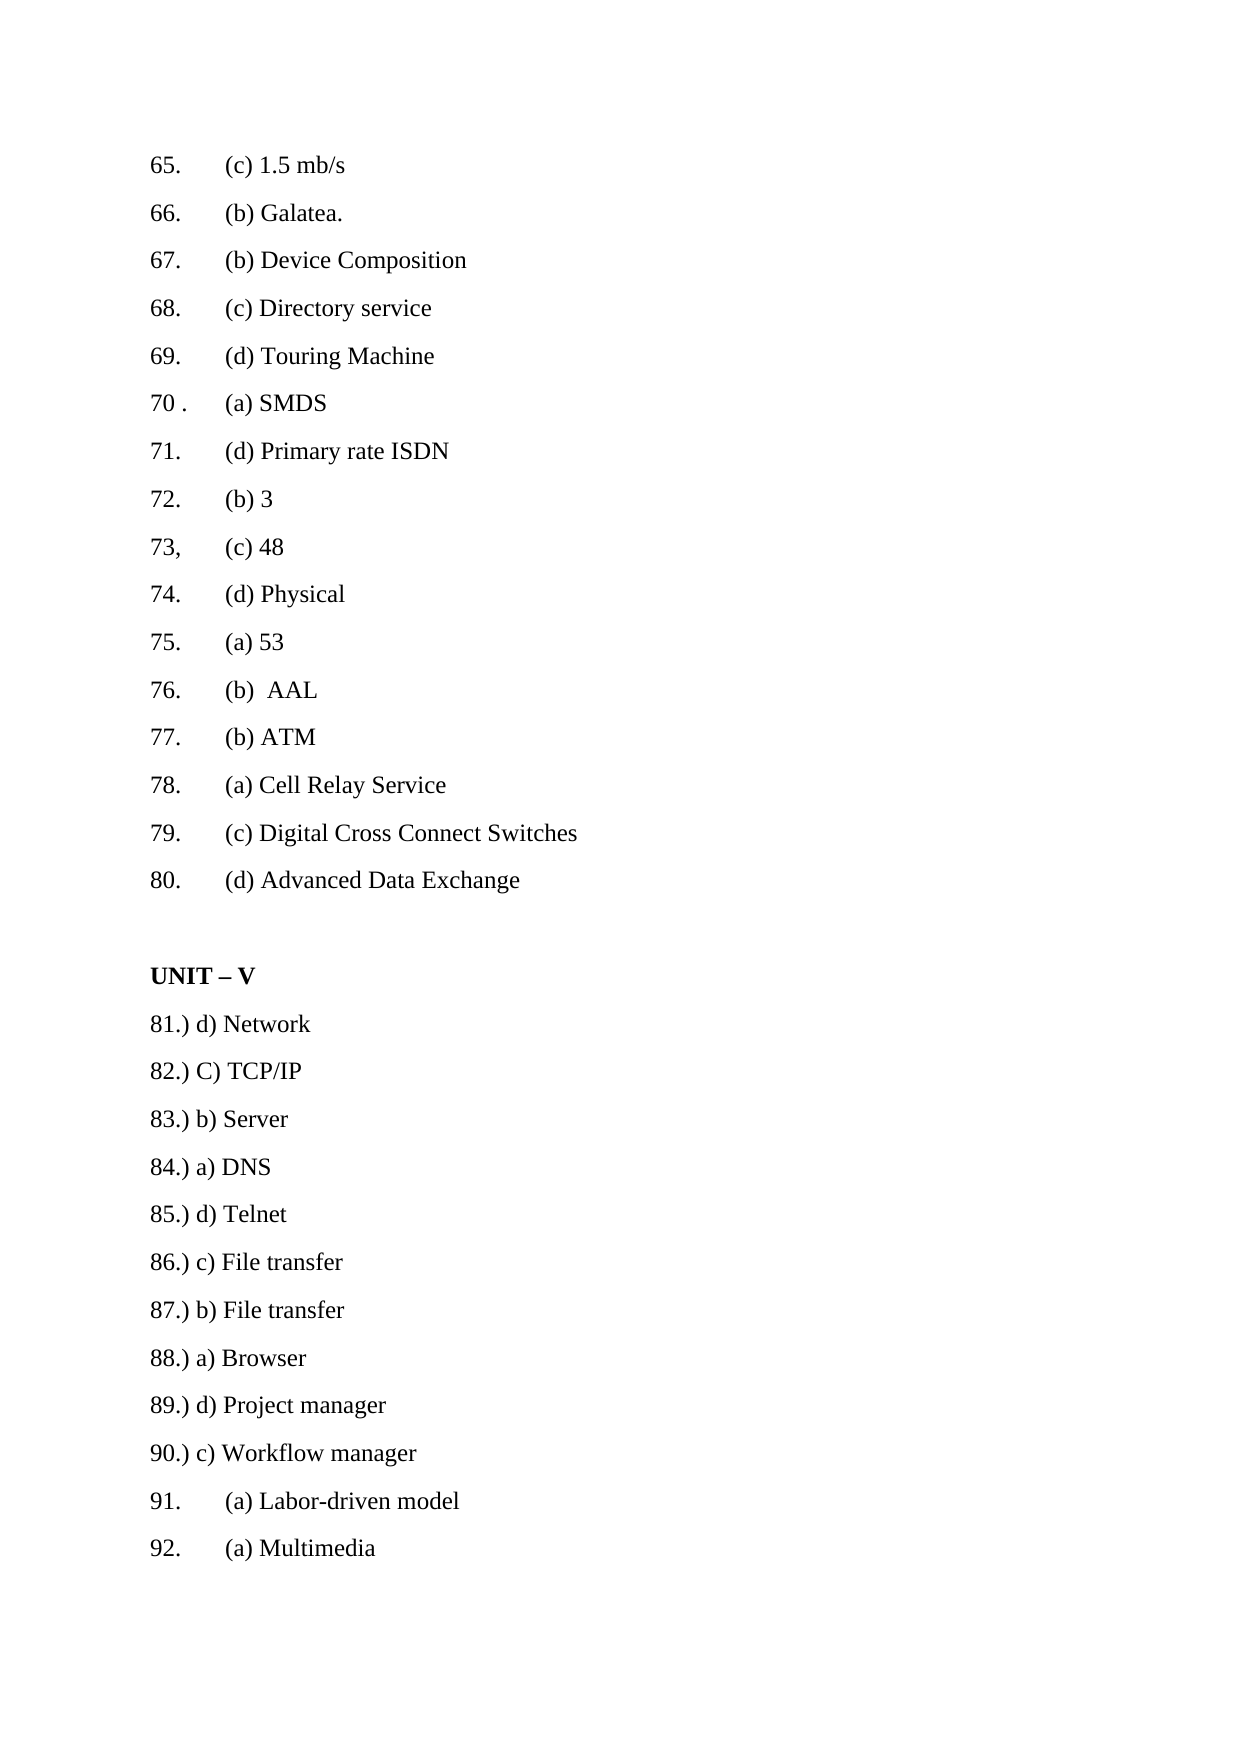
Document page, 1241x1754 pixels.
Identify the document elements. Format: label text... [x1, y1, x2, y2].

text 69. (d) Touring Machine [150, 341, 1090, 369]
text 65. (c) 1.5 mb/s [150, 150, 1090, 179]
text 90.) c) Workflow manager [150, 1438, 1090, 1467]
text 68. (c) Directory service [150, 293, 1090, 322]
text 73, (c) 48 [150, 532, 1090, 560]
text 76. (b) AAL [150, 675, 1090, 703]
text 86.) c) File transfer [150, 1247, 1090, 1276]
text 92. (a) Multimedia [150, 1533, 1090, 1562]
text 78. (a) Cell Relay Service [150, 770, 1090, 799]
text 77. (b) ATM [150, 722, 1090, 751]
text 82.) C) TCP/IP [150, 1056, 1090, 1085]
text 79. (c) Digital Cross Connect Switches [150, 818, 1090, 847]
text 91. (a) Labor-driven model [150, 1486, 1090, 1514]
text 85.) d) Telnet [150, 1199, 1090, 1228]
text 89.) d) Project manager [150, 1390, 1090, 1419]
text 87.) b) File transfer [150, 1295, 1090, 1324]
text 70 . (a) SMDS [150, 388, 1090, 417]
text 74. (d) Physical [150, 579, 1090, 608]
text 75. (a) 53 [150, 627, 1090, 656]
text 80. (d) Advanced Data Exchange [150, 866, 1090, 894]
text 83.) b) Server [150, 1104, 1090, 1133]
text 67. (b) Device Composition [150, 245, 1090, 274]
text 72. (b) 3 [150, 484, 1090, 513]
text 66. (b) Galatea. [150, 198, 1090, 226]
text 84.) a) DNS [150, 1152, 1090, 1181]
text 88.) a) Browser [150, 1343, 1090, 1371]
text 81.) d) Network [150, 1009, 1090, 1037]
text UNIT – V [150, 961, 1090, 990]
text 71. (d) Primary rate ISDN [150, 436, 1090, 465]
